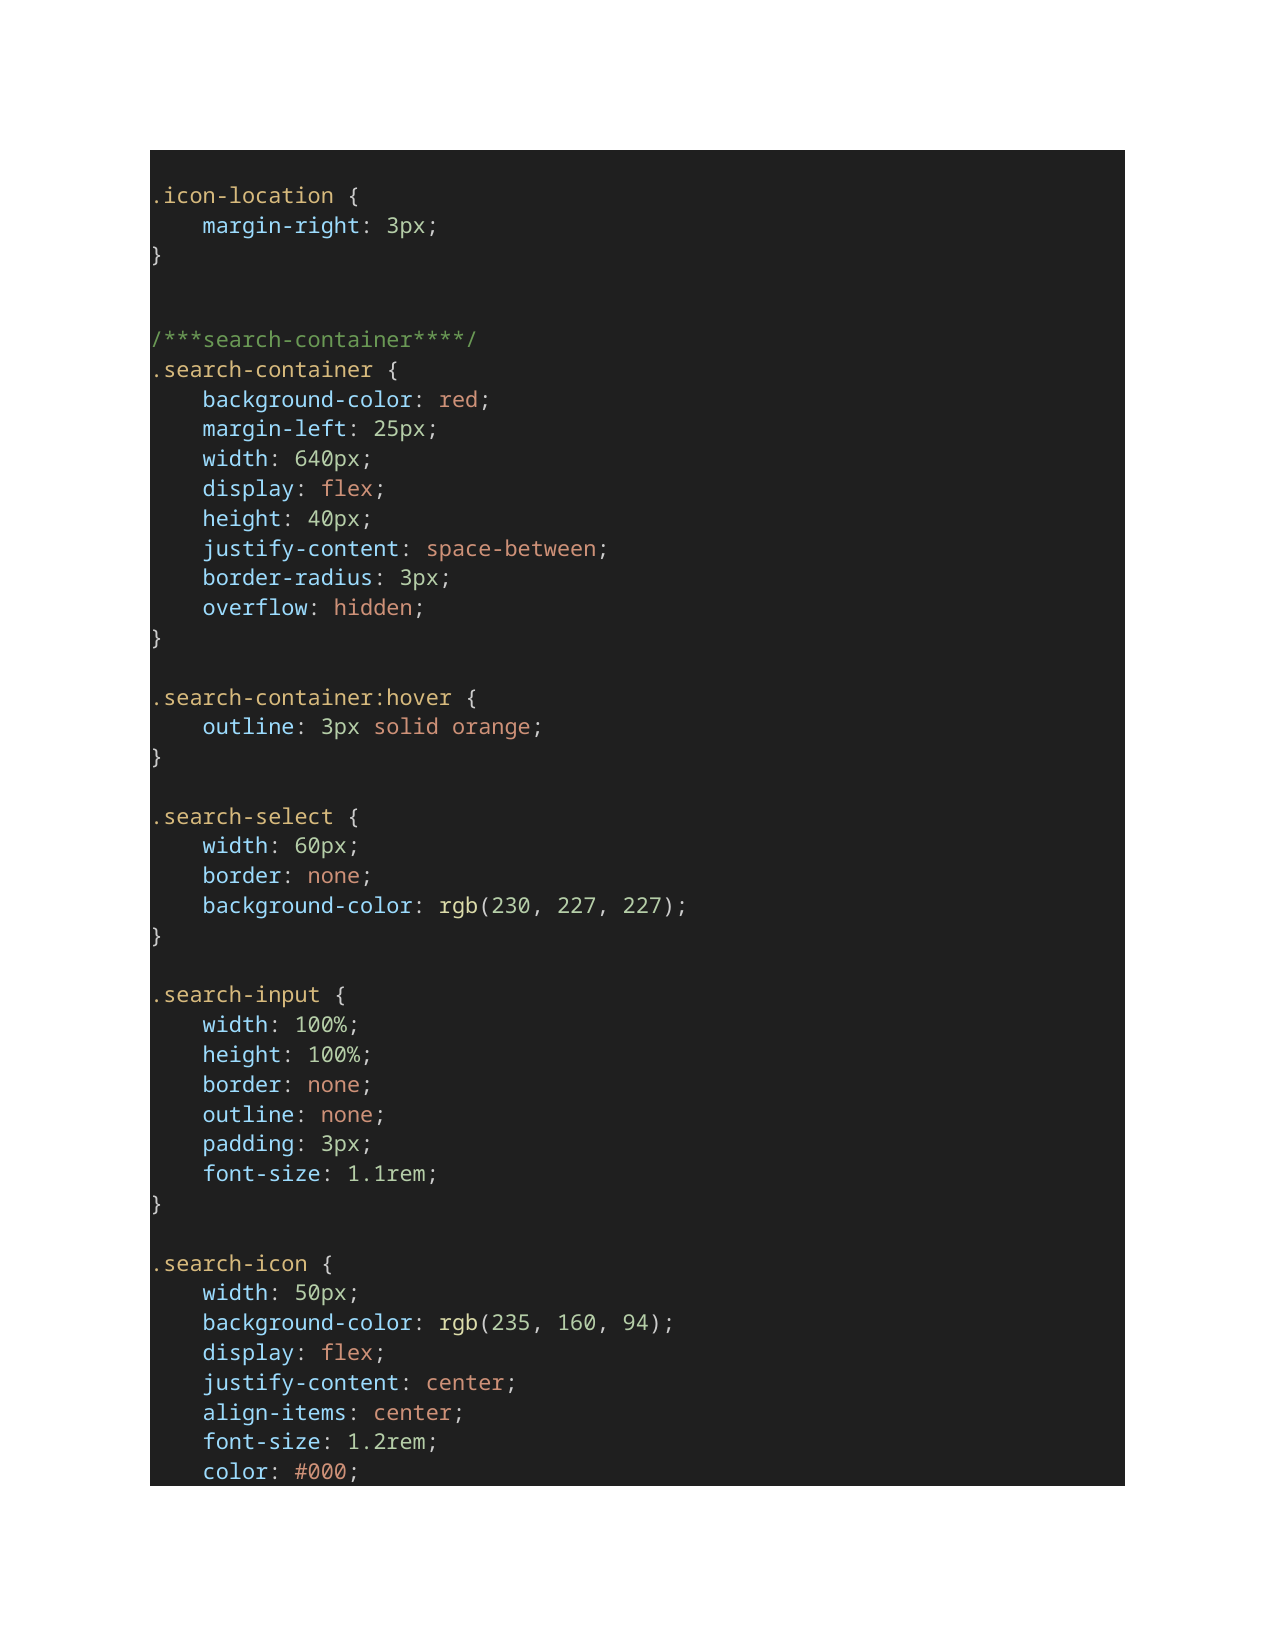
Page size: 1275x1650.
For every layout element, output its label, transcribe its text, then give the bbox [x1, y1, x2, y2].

text outline: 3px solid orange; [150, 711, 1125, 741]
text display: flex; [150, 473, 1125, 503]
text justify-content: space-between; [150, 532, 1125, 562]
text height: 100%; [150, 1039, 1125, 1069]
text width: 60px; [150, 830, 1125, 860]
text height: 40px; [150, 503, 1125, 532]
text background-color: red; [150, 383, 1125, 413]
text display: flex; [150, 1337, 1125, 1367]
text .search-container { [150, 354, 1125, 383]
text } [150, 1188, 1125, 1218]
text font-size: 1.2rem; [150, 1426, 1125, 1456]
text margin-left: 25px; [150, 413, 1125, 443]
text .search-container:hover { [150, 681, 1125, 711]
text border-radius: 3px; [150, 562, 1125, 592]
text } [150, 920, 1125, 949]
text width: 640px; [150, 443, 1125, 473]
text } [150, 239, 1125, 269]
text font-size: 1.1rem; [150, 1158, 1125, 1188]
text background-color: rgb(230, 227, 227); [150, 890, 1125, 920]
text align-items: center; [150, 1396, 1125, 1426]
text color: #000; [150, 1456, 1125, 1486]
text .icon-location { [150, 180, 1125, 209]
text width: 100%; [150, 1009, 1125, 1039]
text } [150, 741, 1125, 771]
text overflow: hidden; [150, 592, 1125, 622]
text width: 50px; [150, 1277, 1125, 1307]
text .search-icon { [150, 1247, 1125, 1277]
text border: none; [150, 1069, 1125, 1098]
text .search-input { [150, 979, 1125, 1009]
text } [150, 622, 1125, 652]
text .search-select { [150, 801, 1125, 830]
text padding: 3px; [150, 1128, 1125, 1158]
text /***search-container****/ [150, 324, 1125, 354]
text background-color: rgb(235, 160, 94); [150, 1307, 1125, 1337]
text outline: none; [150, 1098, 1125, 1128]
text border: none; [150, 860, 1125, 890]
text margin-right: 3px; [150, 209, 1125, 239]
text justify-content: center; [150, 1367, 1125, 1396]
